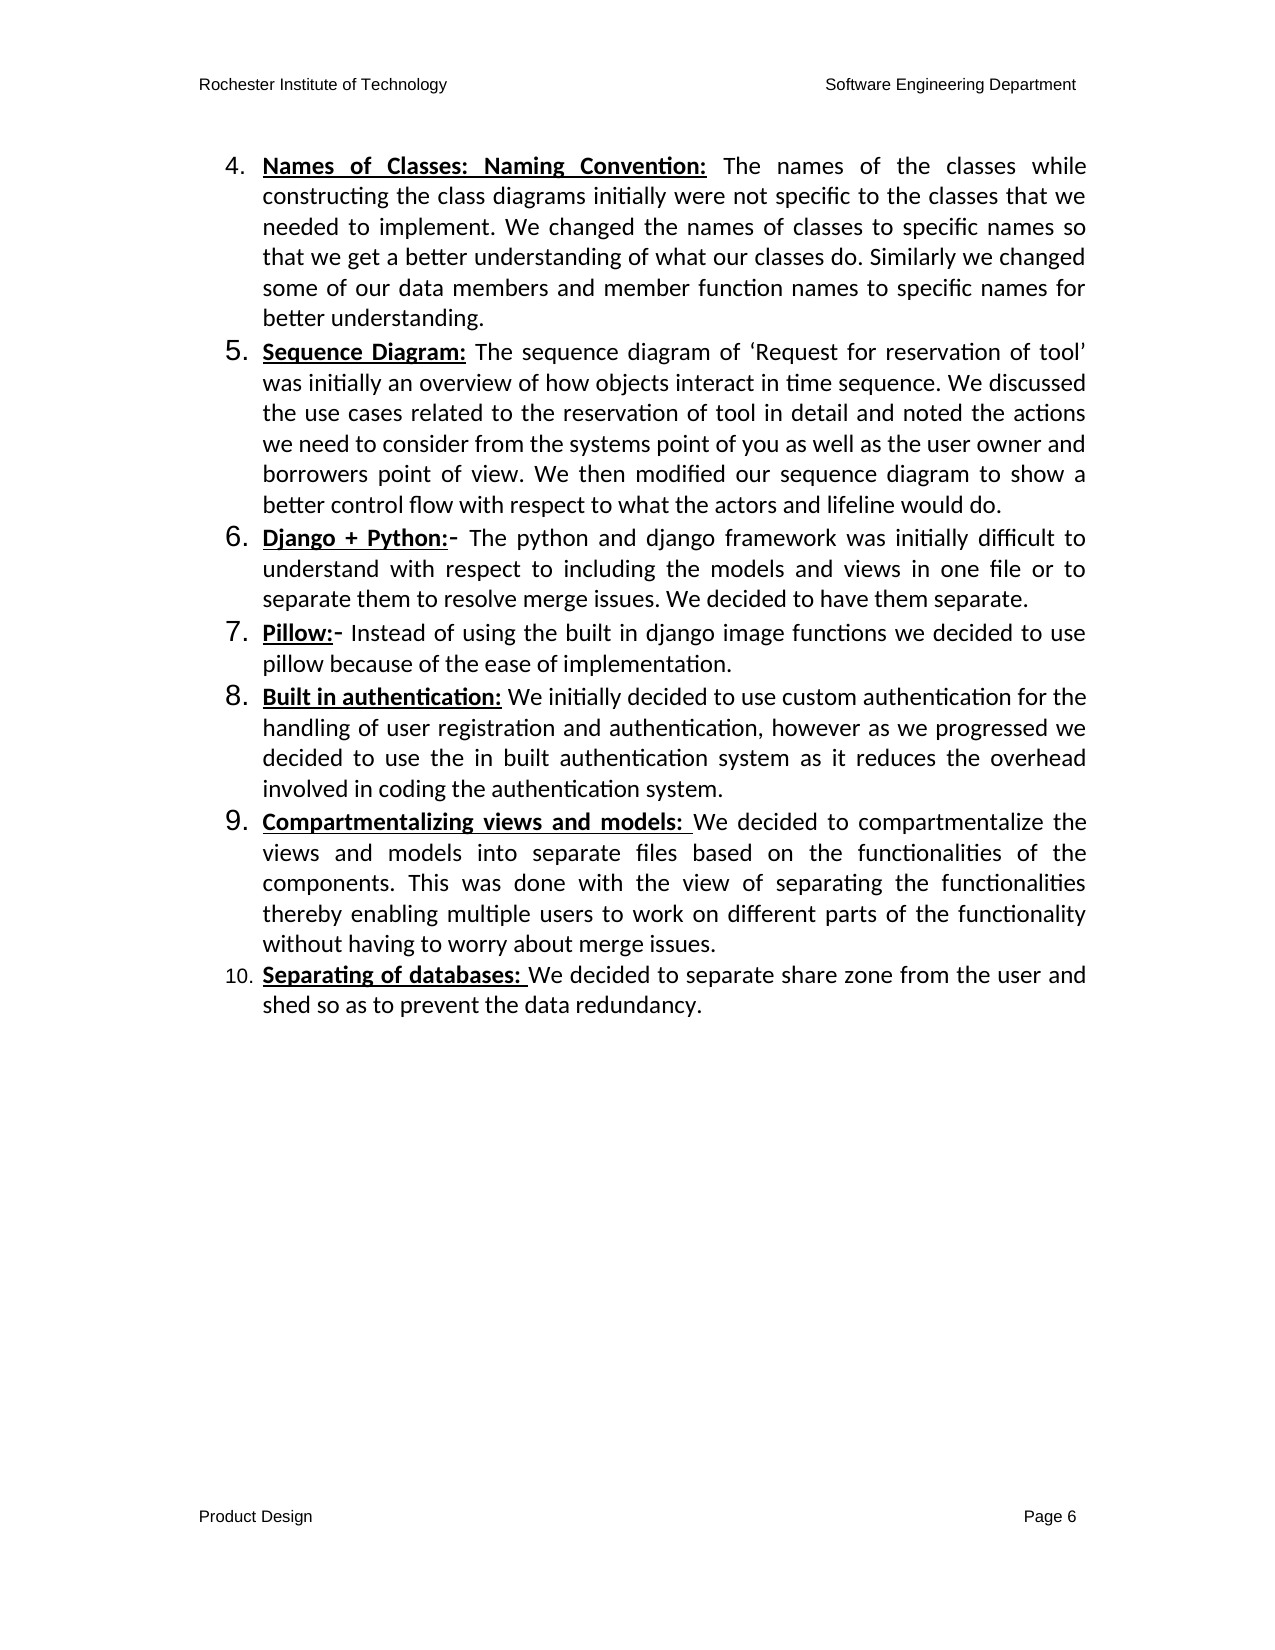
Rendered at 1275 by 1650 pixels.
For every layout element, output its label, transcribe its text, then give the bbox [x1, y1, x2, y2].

list Pillow:- Instead of using the built in django image functions we decided to use pillow because of the ease of implementation. [225, 614, 1087, 678]
list Sequence Diagram: The sequence diagram of ‘Request for reservation of tool’ was initially an overview of how objects interact in time sequence. We discussed the use cases related to the reservation of tool in detail and noted the actions we need to consider from the systems point of you as well as the user owner and borrowers point of view. We then modified our sequence diagram to show a better control flow with respect to what the actors and lifeline would do. [225, 333, 1087, 519]
list Separating of databases: We decided to separate share zone from the user and shed so as to prevent the data redundancy. [225, 959, 1087, 1020]
list Compartmentalizing views and models: We decided to compartmentalize the views and models into separate files based on the functionalities of the components. This was done with the view of separating the functionalities thereby enabling multiple users to work on different parts of the functionality without having to worry about merge issues. [225, 803, 1087, 959]
list Names of Classes: Naming Convention: The names of the classes while constructing the class diagrams initially were not specific to the classes that we needed to implement. We changed the names of classes to specific names so that we get a better understanding of what our classes do. Similarly we changed some of our data members and member function names to specific names for better understanding. [225, 150, 1087, 333]
list Django + Python:- The python and django framework was initially difficult to understand with respect to including the models and views in one file or to separate them to resolve merge issues. We decided to have them separate. [225, 519, 1087, 614]
list Built in authentication: We initially decided to use custom authentication for the handling of user registration and authentication, however as we progressed we decided to use the in built authentication system as it reduces the overhead involved in coding the authentication system. [225, 678, 1087, 803]
